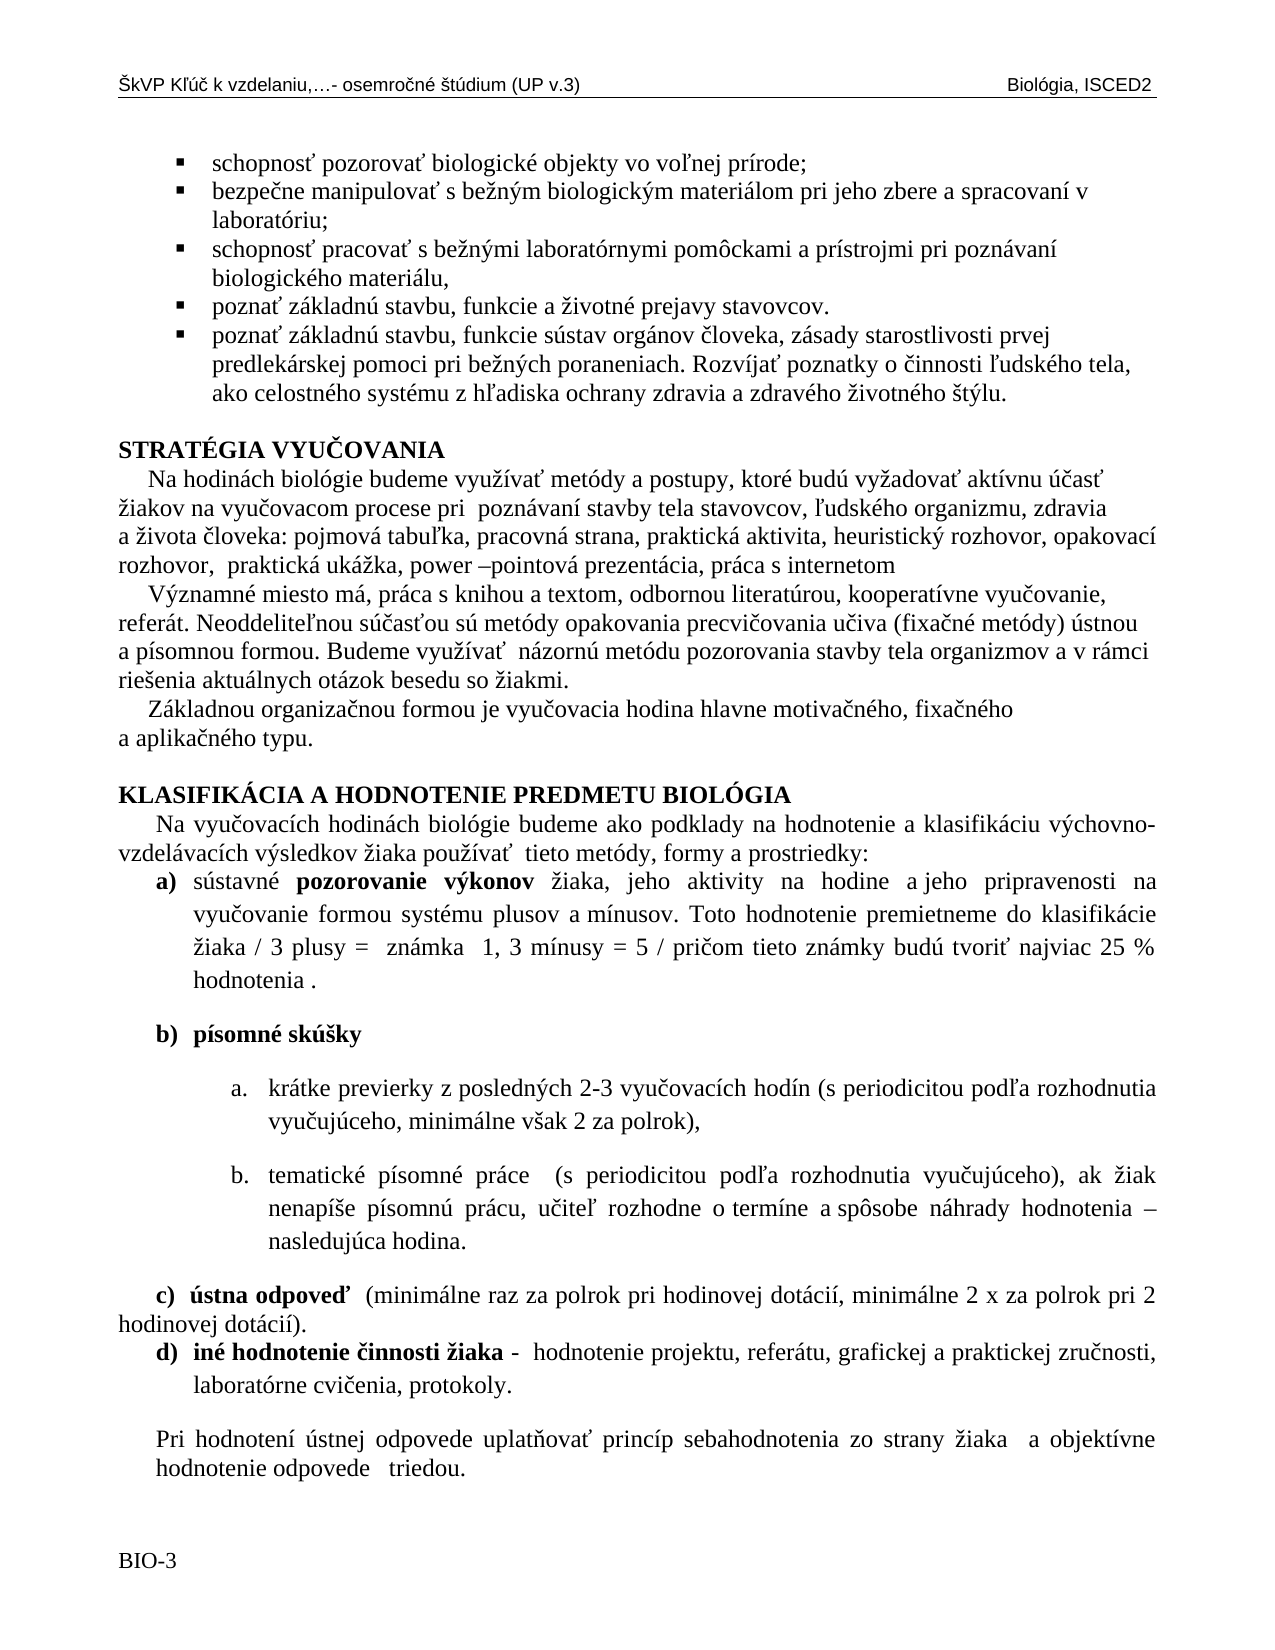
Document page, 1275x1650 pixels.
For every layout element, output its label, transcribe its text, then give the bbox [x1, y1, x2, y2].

list poznať základnú stavbu, funkcie sústav orgánov človeka, zásady starostlivosti prvej predlekárskej pomoci pri bežných poraneniach. Rozvíjať poznatky o činnosti ľudského tela, ako celostného systému z hľadiska ochrany zdravia a zdravého životného štýlu. [174, 320, 1157, 406]
text Významné miesto má, práca s knihou a textom, odbornou literatúrou, kooperatívne vyučovanie, referát. Neoddeliteľnou súčasťou sú metódy opakovania precvičovania učiva (fixačné metódy) ústnou a písomnou formou. Budeme využívať názornú metódu pozorovania stavby tela organizmov a v rámci riešenia aktuálnych otázok besedu so žiakmi. [118, 579, 1157, 694]
text KLASIFIKÁCIA A HODNOTENIE PREDMETU BIOLÓGIA [118, 780, 1157, 809]
list sústavné pozorovanie výkonov žiaka, jeho aktivity na hodine a jeho pripravenosti na vyučovanie formou systému plusov a mínusov. Toto hodnotenie premietneme do klasifikácie žiaka / 3 plusy = známka 1, 3 mínusy = 5 / pričom tieto známky budú tvoriť najviac 25 % hodnotenia . [156, 866, 1157, 994]
text Na vyučovacích hodinách biológie budeme ako podklady na hodnotenie a klasifikáciu výchovno-vzdelávacích výsledkov žiaka používať tieto metódy, formy a prostriedky: [118, 809, 1157, 866]
text Na hodinách biológie budeme využívať metódy a postupy, ktoré budú vyžadovať aktívnu účasť žiakov na vyučovacom procese pri poznávaní stavby tela stavovcov, ľudského organizmu, zdravia a života človeka: pojmová tabuľka, pracovná strana, praktická aktivita, heuristický rozhovor, opakovací rozhovor, praktická ukážka, power –pointová prezentácia, práca s internetom [118, 464, 1157, 579]
list písomné skúšky [156, 1019, 1157, 1048]
list schopnosť pracovať s bežnými laboratórnymi pomôckami a prístrojmi pri poznávaní biologického materiálu, [174, 234, 1157, 291]
list schopnosť pozorovať biologické objekty vo voľnej prírode; [174, 148, 1157, 176]
list tematické písomné práce (s periodicitou podľa rozhodnutia vyučujúceho), ak žiak nenapíše písomnú prácu, učiteľ rozhodne o termíne a spôsobe náhrady hodnotenia – nasledujúca hodina. [231, 1160, 1157, 1255]
list poznať základnú stavbu, funkcie a životné prejavy stavovcov. [174, 291, 1157, 320]
text STRATÉGIA VYUČOVANIA [118, 435, 1157, 464]
list bezpečne manipulovať s bežným biologickým materiálom pri jeho zbere a spracovaní v laboratóriu; [174, 176, 1157, 234]
text Základnou organizačnou formou je vyučovacia hodina hlavne motivačného, fixačného a aplikačného typu. [118, 694, 1157, 751]
text c) ústna odpoveď (minimálne raz za polrok pri hodinovej dotácií, minimálne 2 x za polrok pri 2 hodinovej dotácií). [118, 1280, 1157, 1337]
list krátke previerky z posledných 2-3 vyučovacích hodín (s periodicitou podľa rozhodnutia vyučujúceho, minimálne však 2 za polrok), [231, 1073, 1157, 1135]
list iné hodnotenie činnosti žiaka - hodnotenie projektu, referátu, grafickej a praktickej zručnosti, laboratórne cvičenia, protokoly. [156, 1337, 1157, 1399]
text Pri hodnotení ústnej odpovede uplatňovať princíp sebahodnotenia zo strany žiaka a objektívne hodnotenie odpovede triedou. [156, 1424, 1157, 1482]
